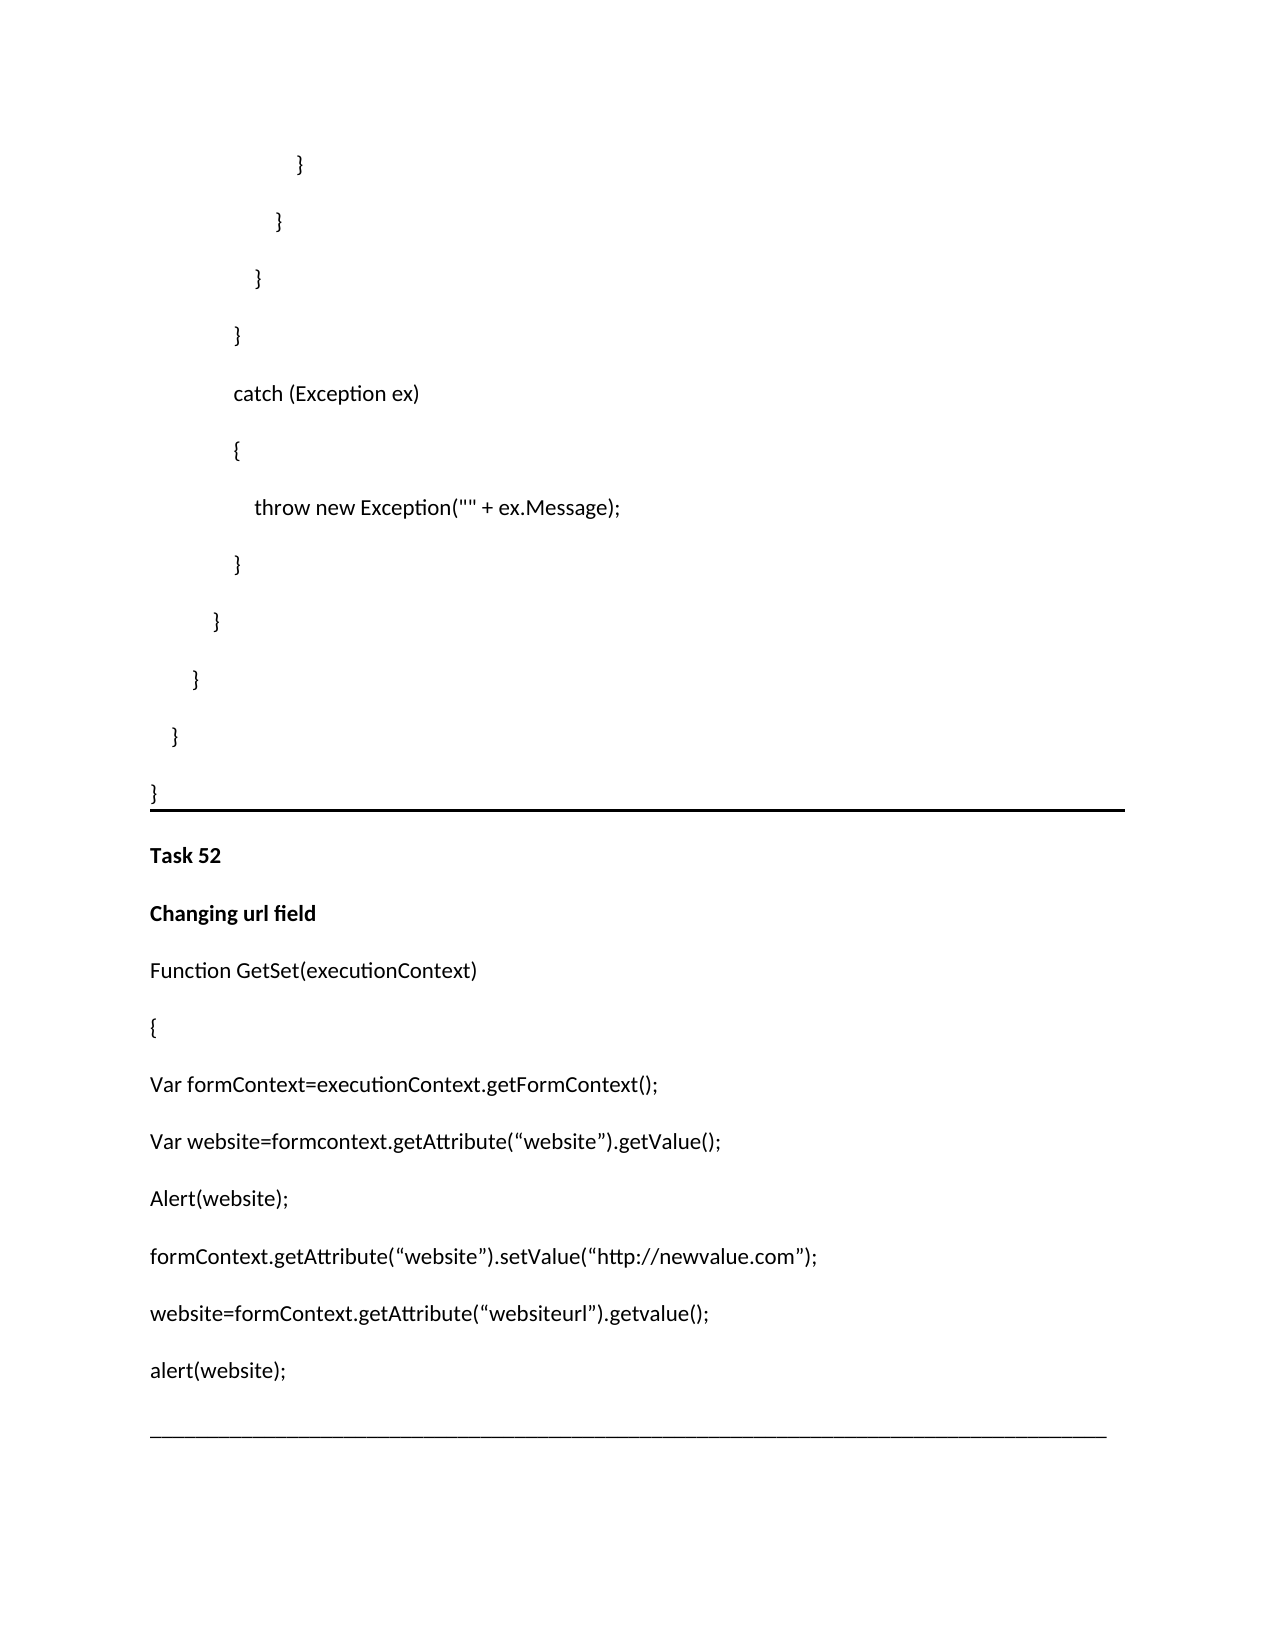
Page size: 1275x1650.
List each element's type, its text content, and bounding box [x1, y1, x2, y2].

text website=formContext.getAttribute(“websiteurl”).getvalue(); [150, 1299, 1125, 1327]
text alert(website); [150, 1356, 1125, 1384]
text Alert(website); [150, 1184, 1125, 1213]
text { [150, 1013, 1125, 1041]
text formContext.getAttribute(“website”).setValue(“http://newvalue.com”); [150, 1242, 1125, 1270]
text Changing url field [150, 899, 1125, 927]
text } [150, 150, 1125, 178]
text ____________________________________________________________________________________ [150, 1413, 1125, 1441]
text Function GetSet(executionContext) [150, 956, 1125, 984]
text Task 52 [150, 841, 1125, 869]
text Var website=formcontext.getAttribute(“website”).getValue(); [150, 1127, 1125, 1155]
text } [150, 779, 1125, 809]
text } [150, 207, 1125, 235]
text } [150, 264, 1125, 292]
text catch (Exception ex) [150, 379, 1125, 407]
text } [150, 550, 1125, 578]
text throw new Exception("" + ex.Message); [150, 493, 1125, 521]
text } [150, 722, 1125, 750]
text Var formContext=executionContext.getFormContext(); [150, 1070, 1125, 1098]
text } [150, 322, 1125, 349]
text } [150, 665, 1125, 693]
text { [150, 436, 1125, 464]
text } [150, 607, 1125, 636]
